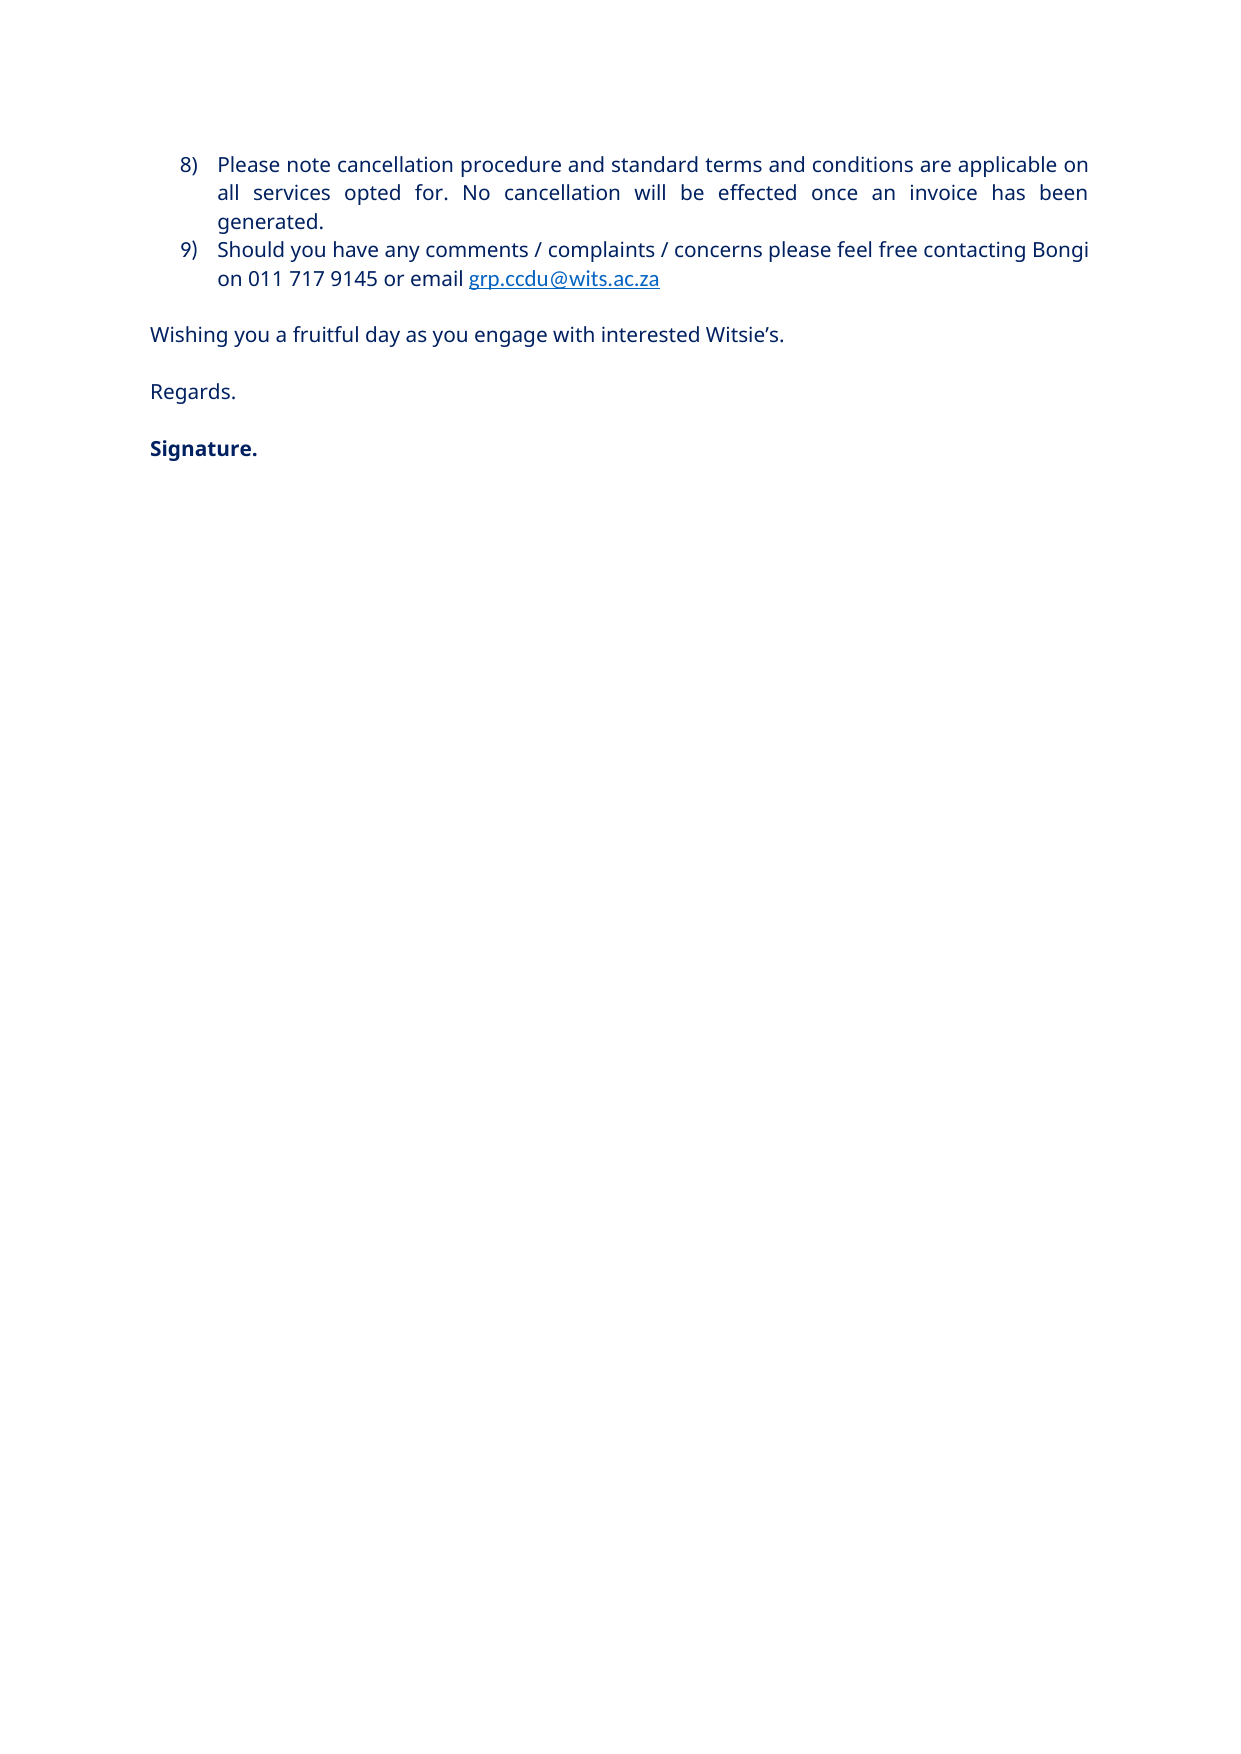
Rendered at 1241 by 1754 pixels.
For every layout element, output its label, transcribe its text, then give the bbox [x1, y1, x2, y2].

text Signature. [150, 434, 1090, 462]
text Regards. [150, 377, 1090, 406]
text Wishing you a fruitful day as you engage with interested Witsie’s. [150, 320, 1090, 349]
list Please note cancellation procedure and standard terms and conditions are applicable on all services opted for. No cancellation will be effected once an invoice has been generated. [179, 150, 1090, 235]
list Should you have any comments / complaints / concerns please feel free contacting Bongi on 011 717 9145 or email grp.ccdu@wits.ac.za [179, 235, 1090, 292]
